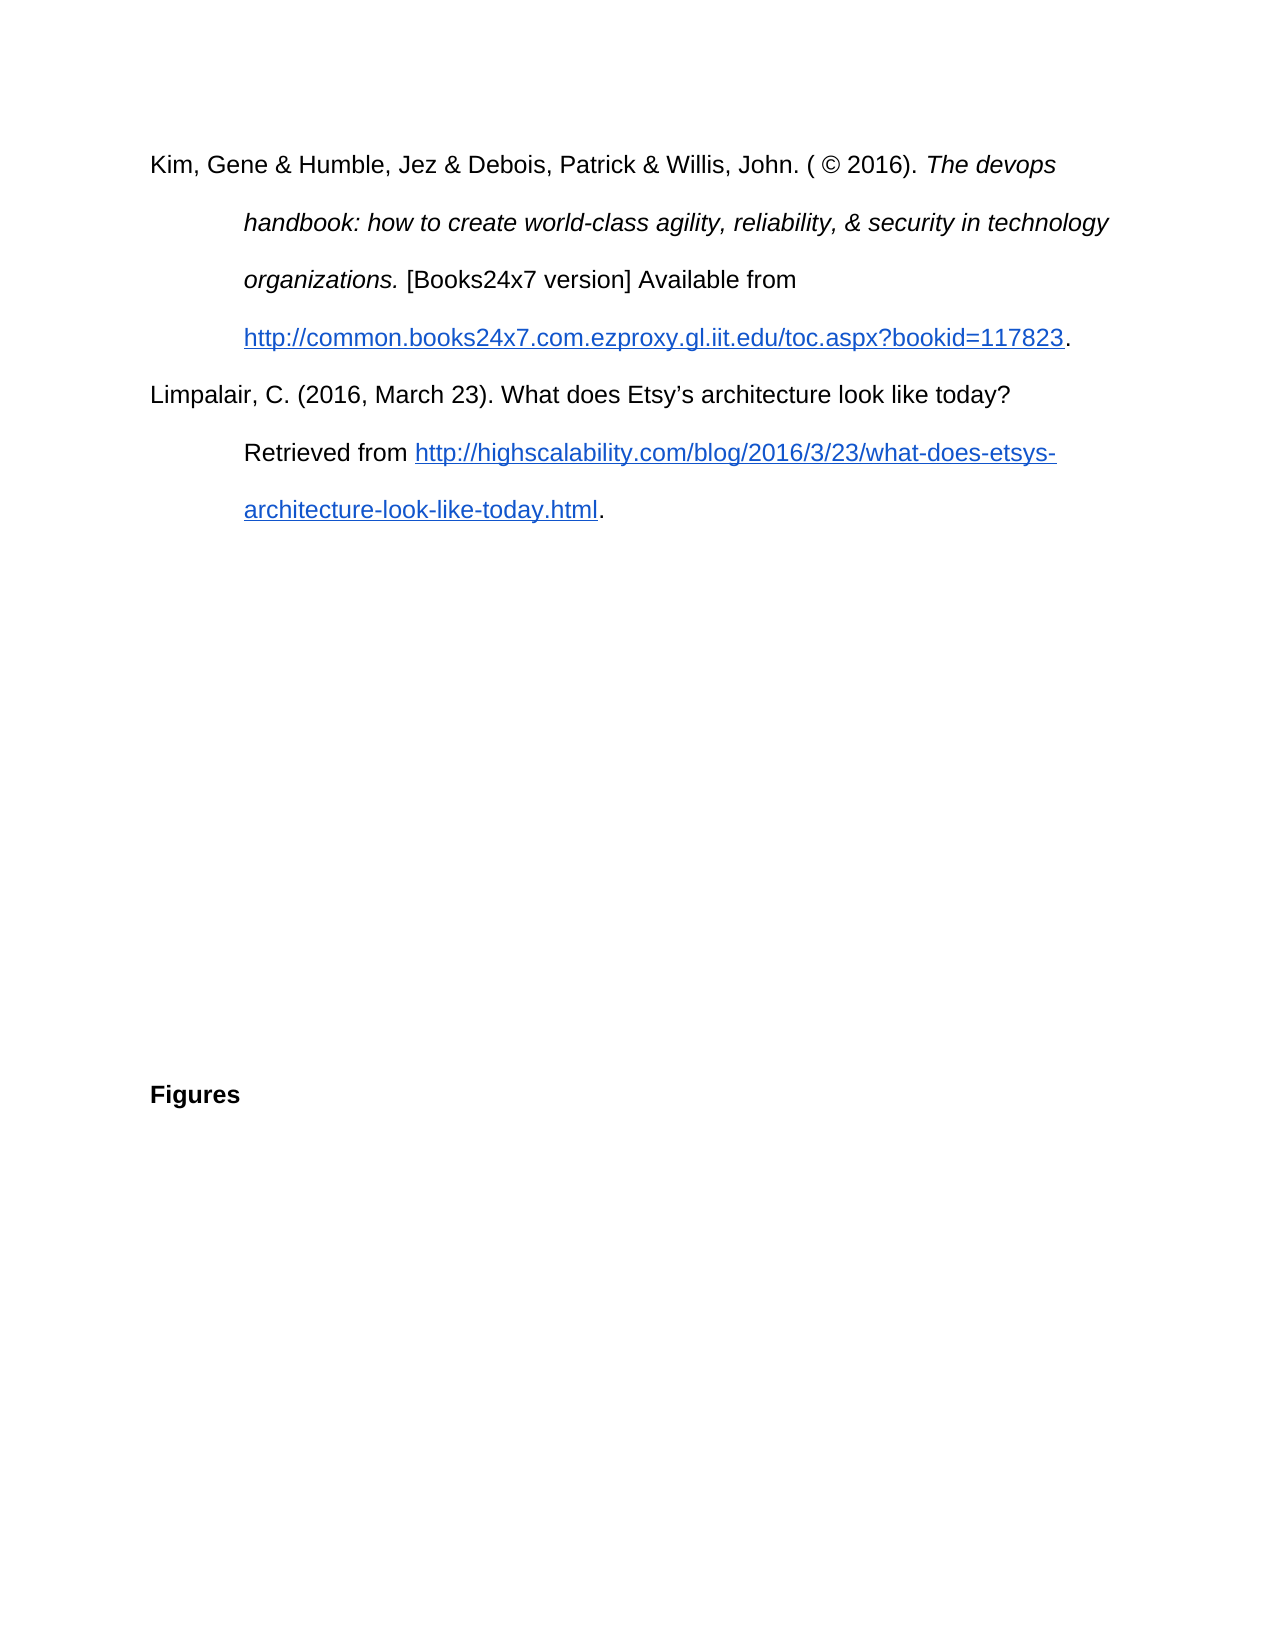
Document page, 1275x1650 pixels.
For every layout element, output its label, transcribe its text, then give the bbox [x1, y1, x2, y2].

text Kim, Gene & Humble, Jez & Debois, Patrick & Willis, John. ( © 2016). The devops handbook: how to create world-class agility, reliability, & security in technology organizations. [Books24x7 version] Available from http://common.books24x7.com.ezproxy.gl.iit.edu/toc.aspx?bookid=117823. [150, 150, 1125, 351]
text Limpalair, C. (2016, March 23). What does Etsy’s architecture look like today? Retrieved from http://highscalability.com/blog/2016/3/23/what-does-etsys-architecture-look-like-today.html. [150, 380, 1125, 524]
text Figures [150, 1079, 1125, 1108]
